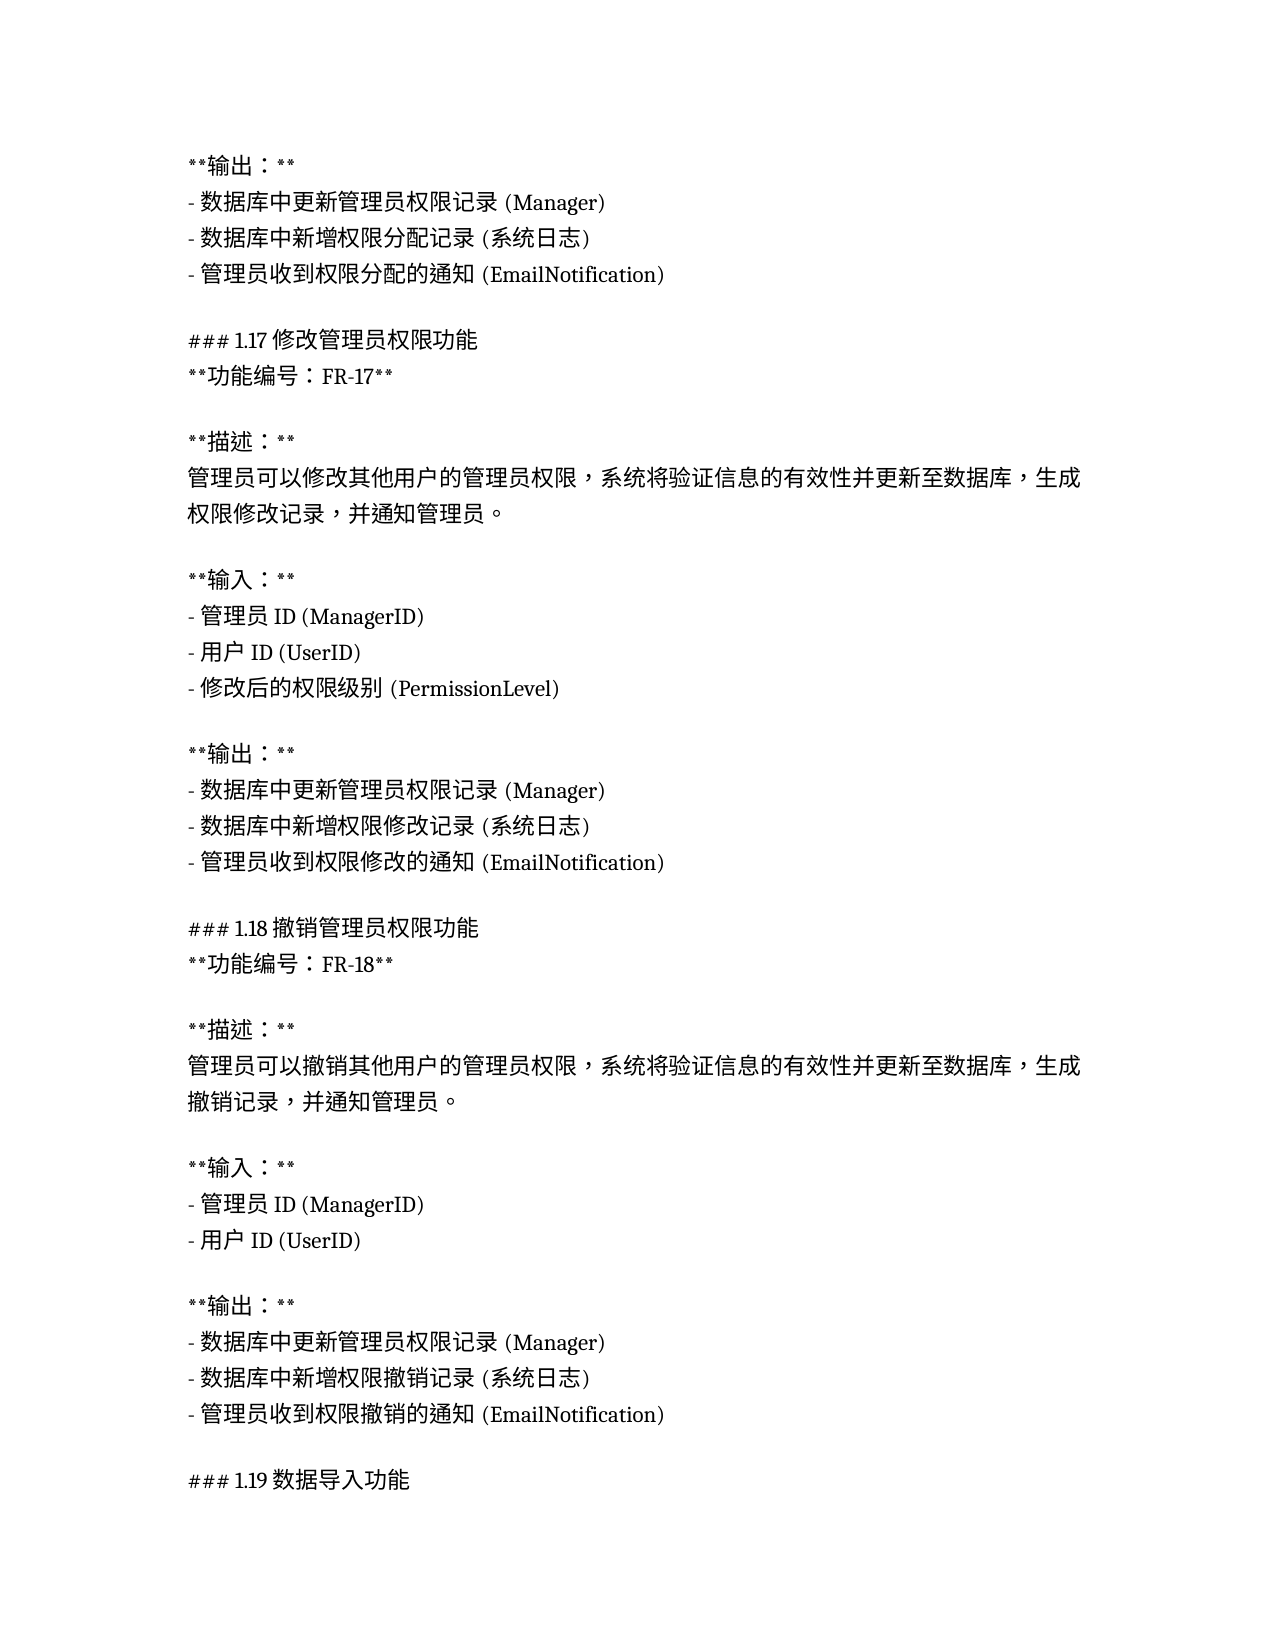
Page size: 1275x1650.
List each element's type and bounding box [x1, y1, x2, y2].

text [187, 150, 1087, 1495]
